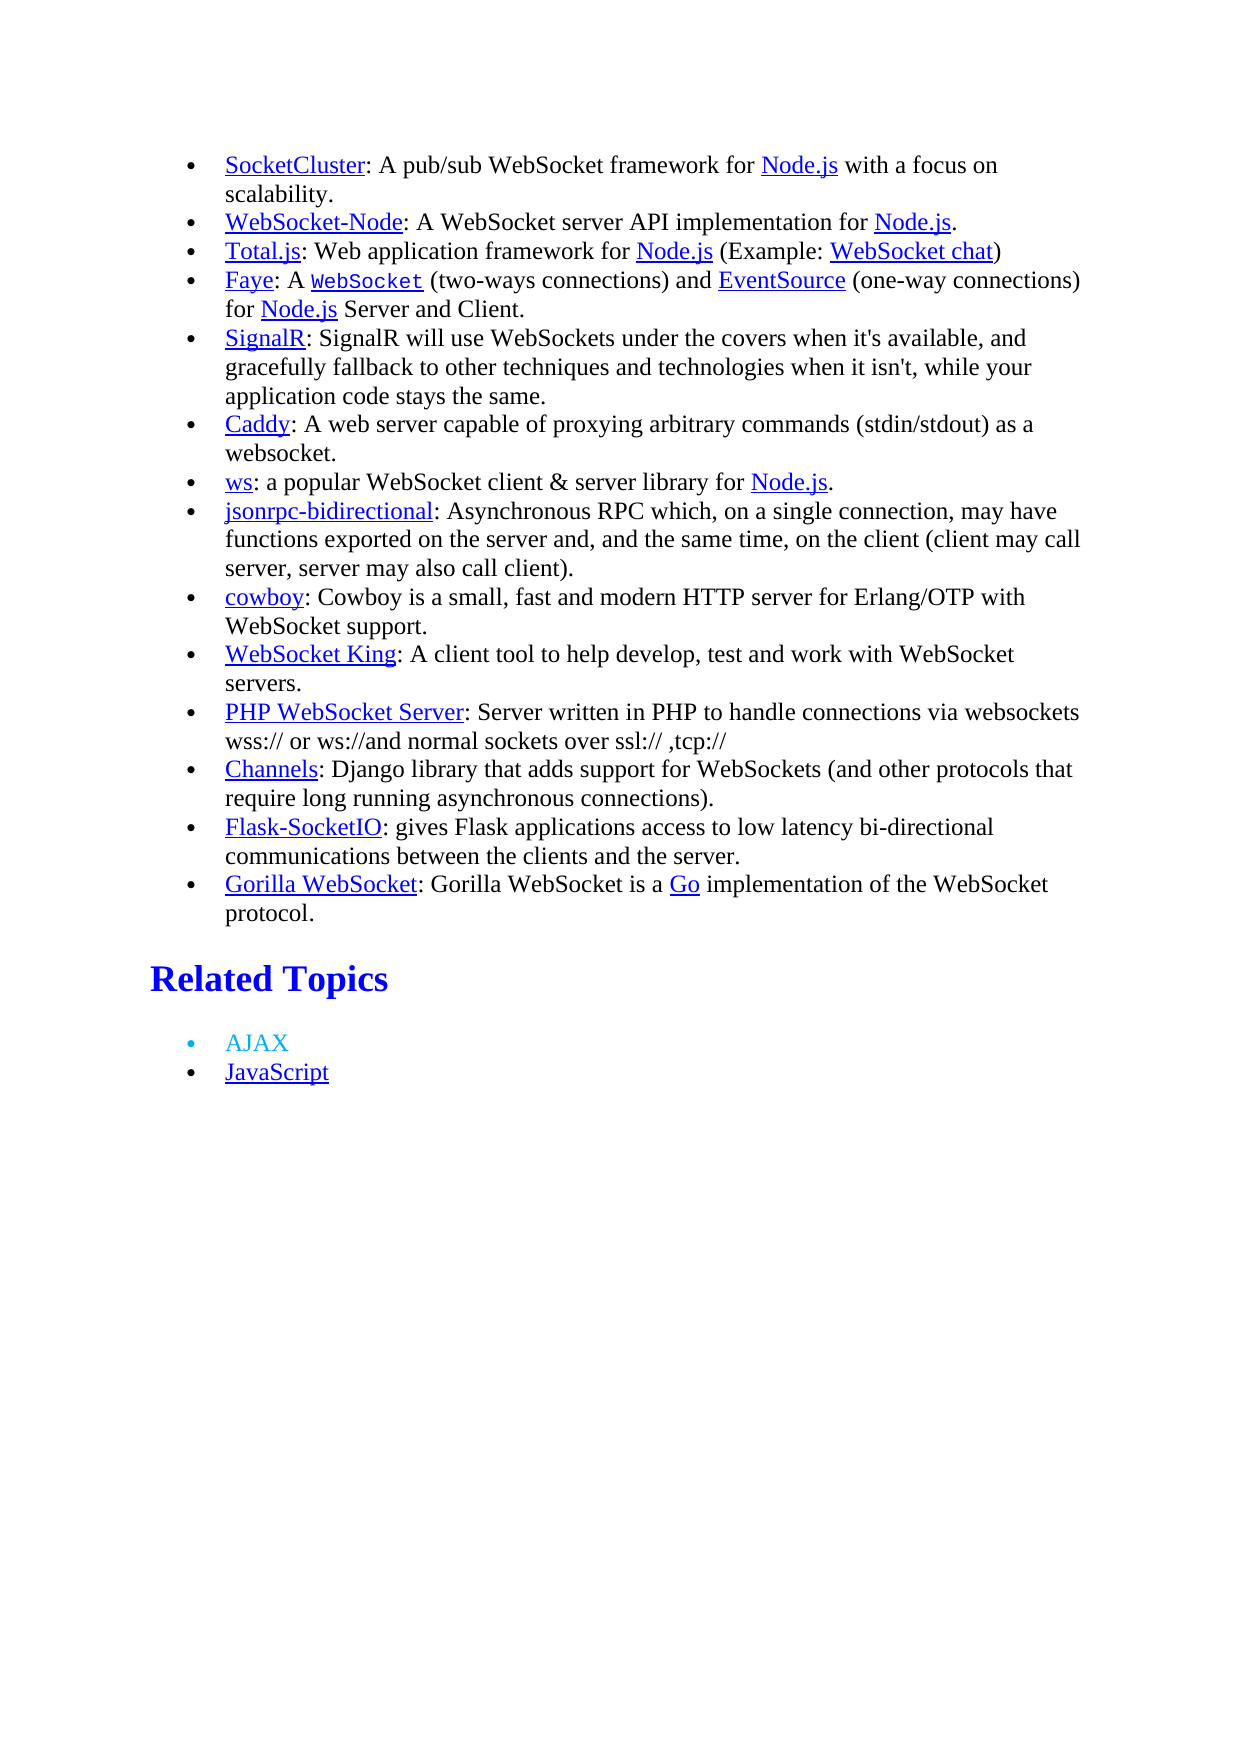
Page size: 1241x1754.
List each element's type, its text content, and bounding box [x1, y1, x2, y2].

list SocketCluster: A pub/sub WebSocket framework for Node.js with a focus on scalability. [187, 150, 1090, 207]
list Total.js: Web application framework for Node.js (Example: WebSocket chat) [187, 236, 1090, 265]
list Faye: A WebSocket (two-ways connections) and EventSource (one-way connections) for Node.js Server and Client. [187, 265, 1090, 323]
list WebSocket King: A client tool to help develop, test and work with WebSocket servers. [187, 639, 1090, 697]
list Gorilla WebSocket: Gorilla WebSocket is a Go implementation of the WebSocket protocol. [187, 869, 1090, 927]
list ws: a popular WebSocket client & server library for Node.js. [187, 467, 1090, 496]
list Caddy: A web server capable of proxying arbitrary commands (stdin/stdout) as a websocket. [187, 409, 1090, 467]
list PHP WebSocket Server: Server written in PHP to handle connections via websockets wss:// or ws://and normal sockets over ssl:// ,tcp:// [187, 697, 1090, 754]
list Channels: Django library that adds support for WebSockets (and other protocols that require long running asynchronous connections). [187, 754, 1090, 812]
list jsonrpc-bidirectional: Asynchronous RPC which, on a single connection, may have functions exported on the server and, and the same time, on the client (client may call server, server may also call client). [187, 496, 1090, 582]
text Related Topics [150, 956, 1090, 999]
list WebSocket-Node: A WebSocket server API implementation for Node.js. [187, 207, 1090, 236]
list SignalR: SignalR will use WebSockets under the covers when it's available, and gracefully fallback to other techniques and technologies when it isn't, while your application code stays the same. [187, 323, 1090, 409]
list JavaScript [187, 1057, 1090, 1086]
list Flask-SocketIO: gives Flask applications access to low latency bi-directional communications between the clients and the server. [187, 812, 1090, 869]
list AJAX [187, 1028, 1090, 1057]
list cowboy: Cowboy is a small, fast and modern HTTP server for Erlang/OTP with WebSocket support. [187, 582, 1090, 639]
